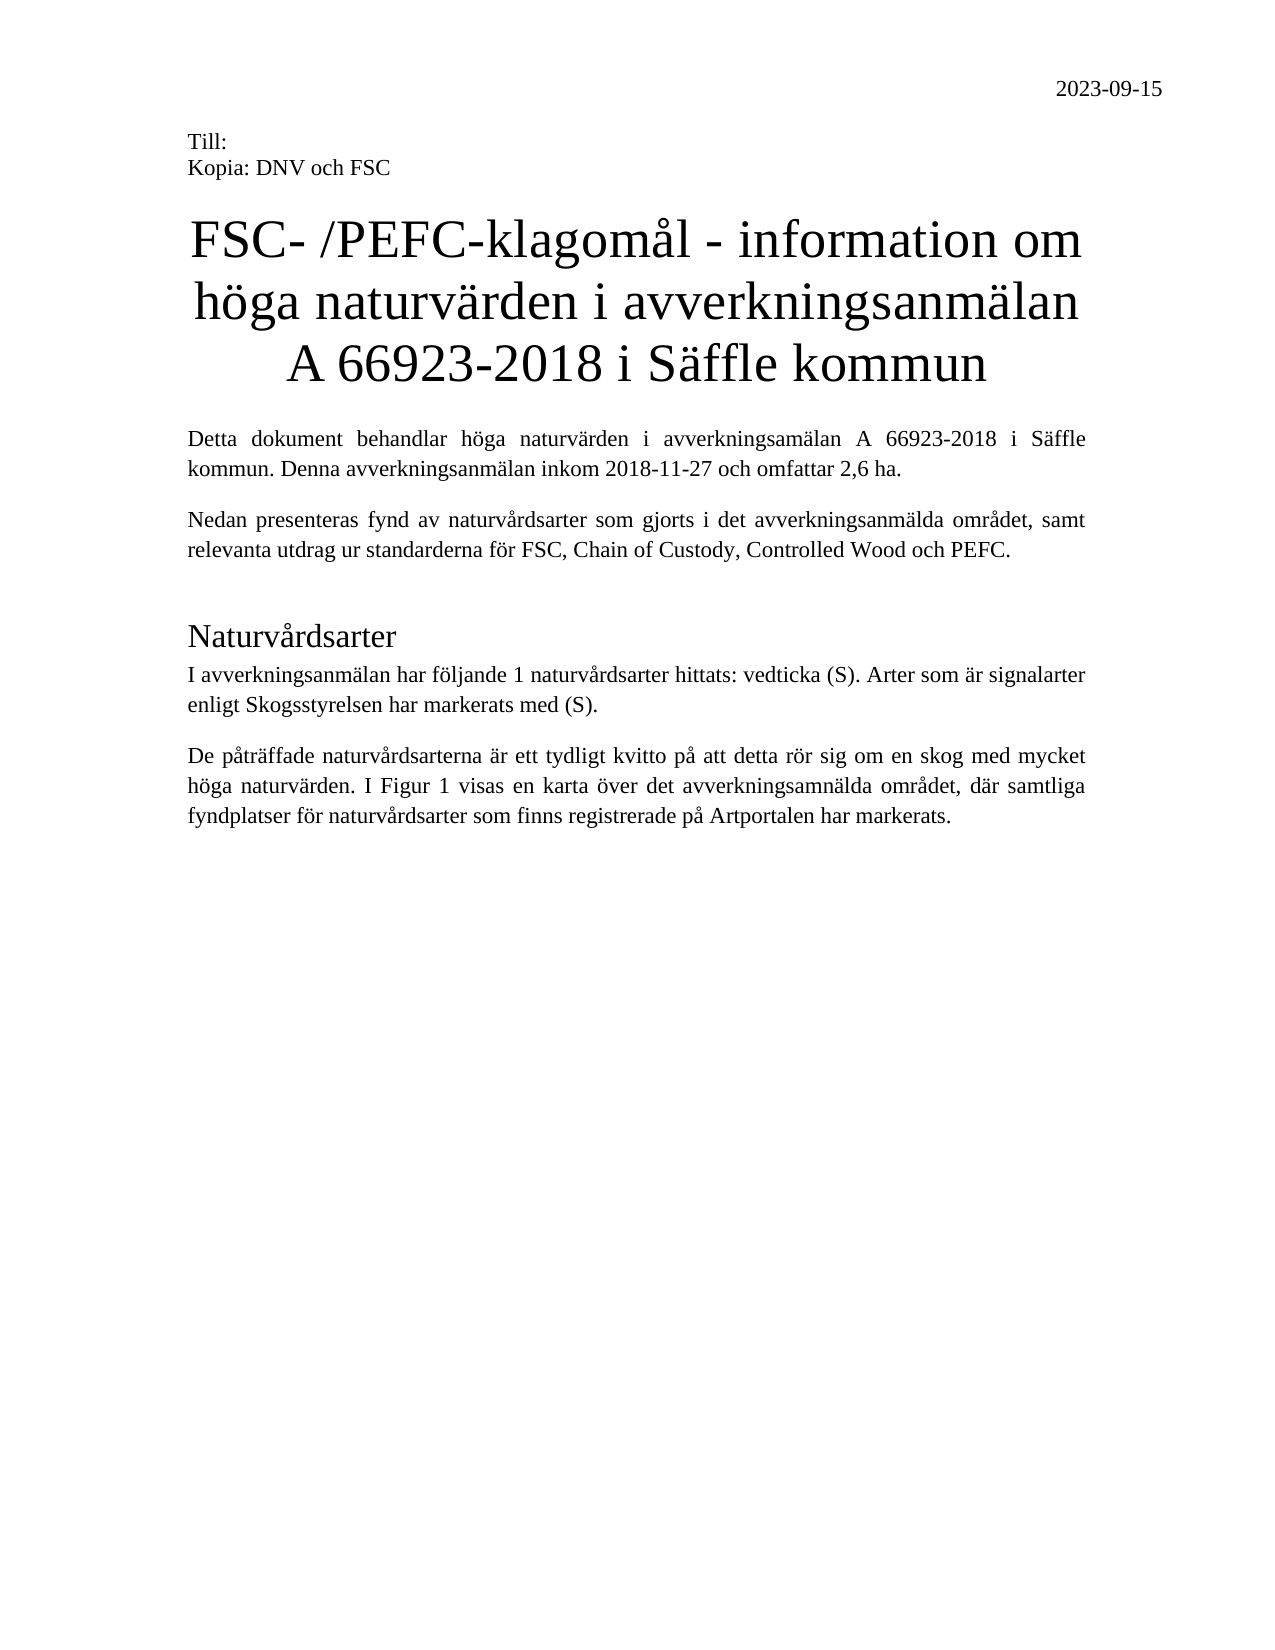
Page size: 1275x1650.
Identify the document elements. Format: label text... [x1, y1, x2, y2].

text I avverkningsanmälan har följande 1 naturvårdsarter hittats: vedticka (S). Arter som är signalarter enligt Skogsstyrelsen har markerats med (S). [187, 661, 1087, 717]
text Nedan presenteras fynd av naturvårdsarter som gjorts i det avverkningsanmälda området, samt relevanta utdrag ur standarderna för FSC, Chain of Custody, Controlled Wood och PEFC. [187, 506, 1087, 563]
subtitle Naturvårdsarter [187, 617, 1087, 655]
title FSC- /PEFC-klagomål - information om höga naturvärden i avverkningsanmälan A 66923-2018 i Säffle kommun [187, 207, 1087, 394]
text De påträffade naturvårdsarterna är ett tydligt kvitto på att detta rör sig om en skog med mycket höga naturvärden. I Figur 1 visas en karta över det avverkningsamnälda området, där samtliga fyndplatser för naturvårdsarter som finns registrerade på Artportalen har markerats. [187, 742, 1087, 829]
text Detta dokument behandlar höga naturvärden i avverkningsamälan A 66923-2018 i Säffle kommun. Denna avverkningsanmälan inkom 2018-11-27 och omfattar 2,6 ha. [187, 425, 1087, 481]
